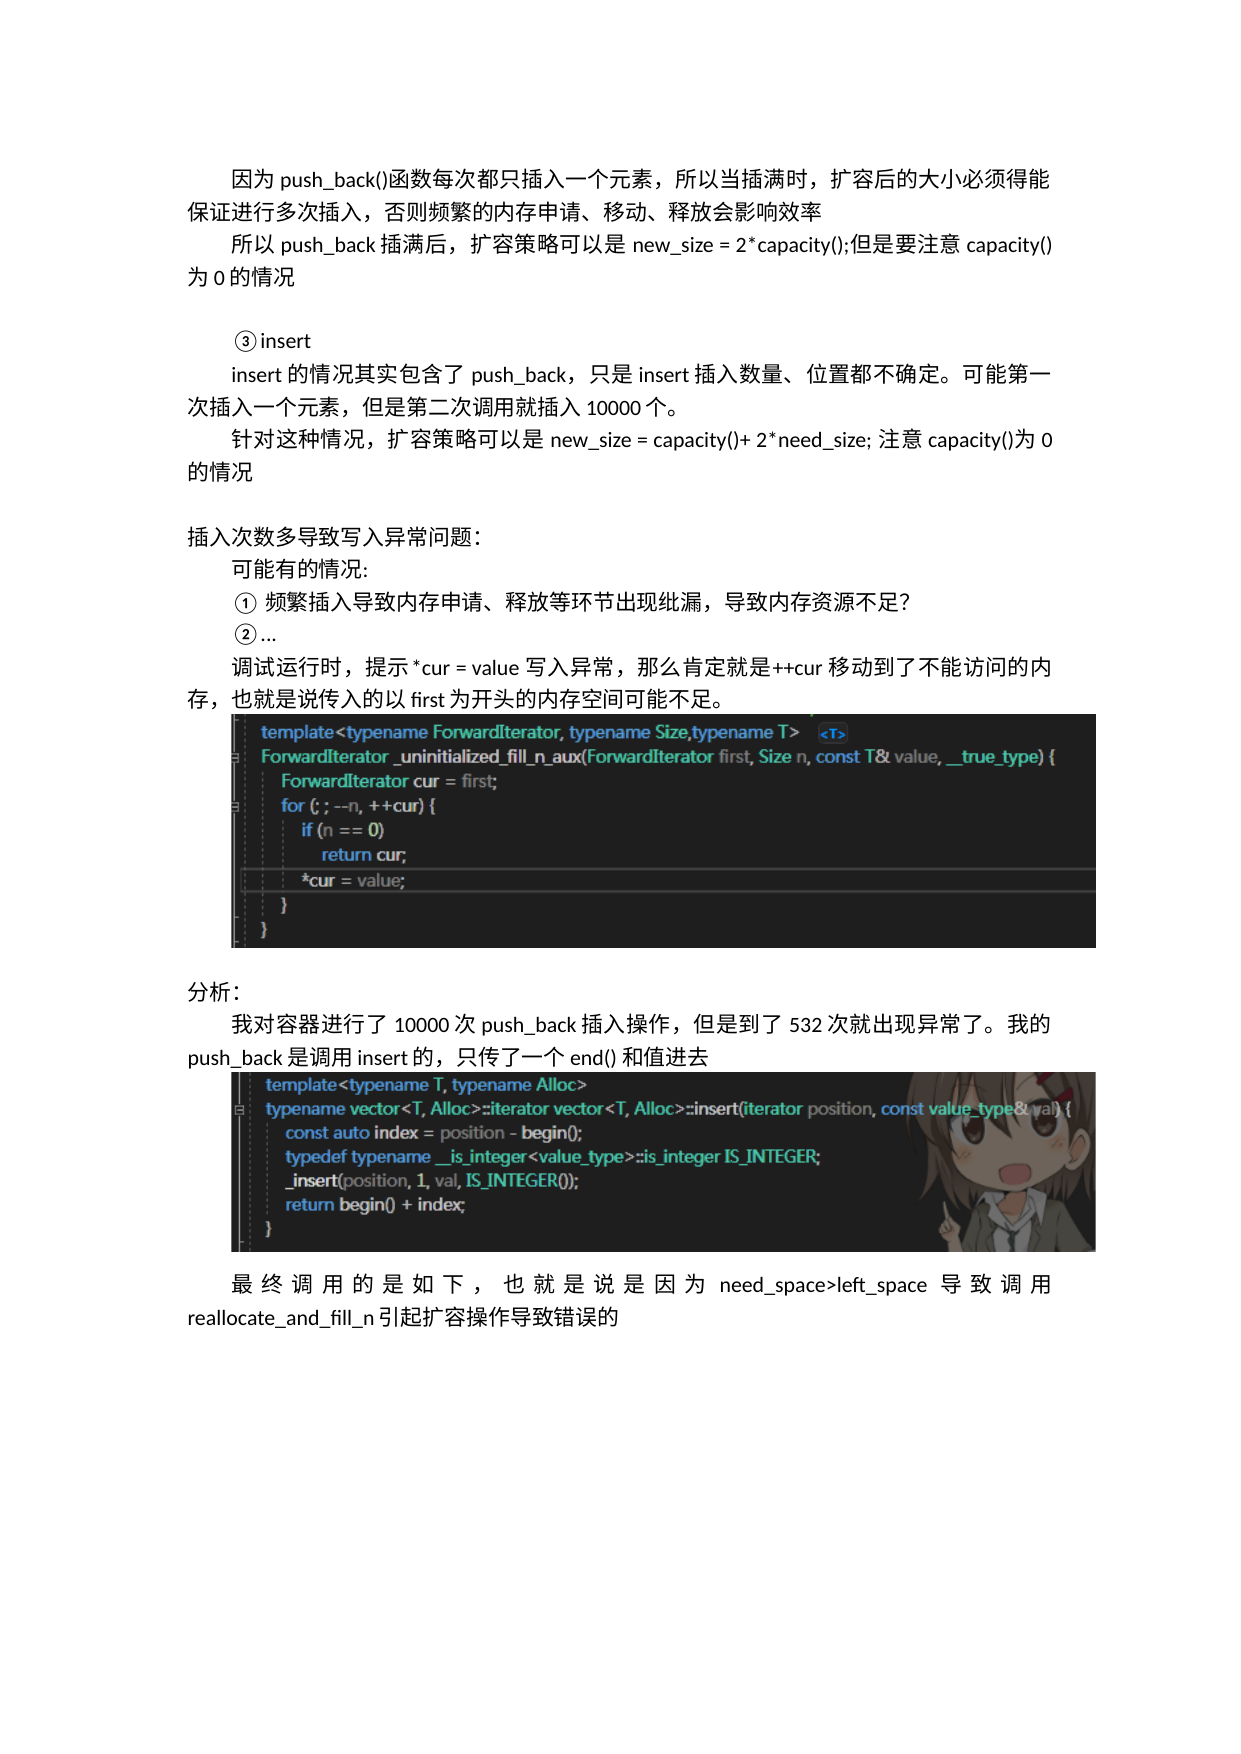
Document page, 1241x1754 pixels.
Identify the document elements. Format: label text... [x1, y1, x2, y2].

text 可能有的情况: [187, 552, 1053, 584]
picture [231, 714, 1096, 948]
text 所以push_back插满后，扩容策略可以是 new_size = 2*capacity();但是要注意capacity()为0的情况 [187, 227, 1053, 292]
text 因为push_back()函数每次都只插入一个元素，所以当插满时，扩容后的大小必须得能保证进行多次插入，否则频繁的内存申请、移动、释放会影响效率 [187, 162, 1053, 227]
text 最终调用的是如下，也就是说是因为need_space>left_space导致调用reallocate_and_fill_n引起扩容操作导致错误的 [187, 1267, 1053, 1332]
text 调试运行时，提示*cur = value 写入异常，那么肯定就是++cur 移动到了不能访问的内存，也就是说传入的以first为开头的内存空间可能不足。 [187, 649, 1053, 714]
picture [231, 1072, 1096, 1252]
text ③insert [187, 324, 1053, 357]
text ①频繁插入导致内存申请、释放等环节出现纰漏，导致内存资源不足？ [187, 584, 1053, 617]
text 插入次数多导致写入异常问题： [187, 519, 1053, 552]
text 针对这种情况，扩容策略可以是new_size = capacity()+ 2*need_size; 注意capacity()为0的情况 [187, 422, 1053, 487]
text ②... [187, 617, 1053, 649]
text 分析： [187, 974, 1053, 1007]
text insert的情况其实包含了push_back，只是insert插入数量、位置都不确定。可能第一次插入一个元素，但是第二次调用就插入10000个。 [187, 357, 1053, 422]
text 我对容器进行了10000次push_back插入操作，但是到了532次就出现异常了。我的push_back是调用insert的，只传了一个end() 和值进去 [187, 1007, 1053, 1072]
